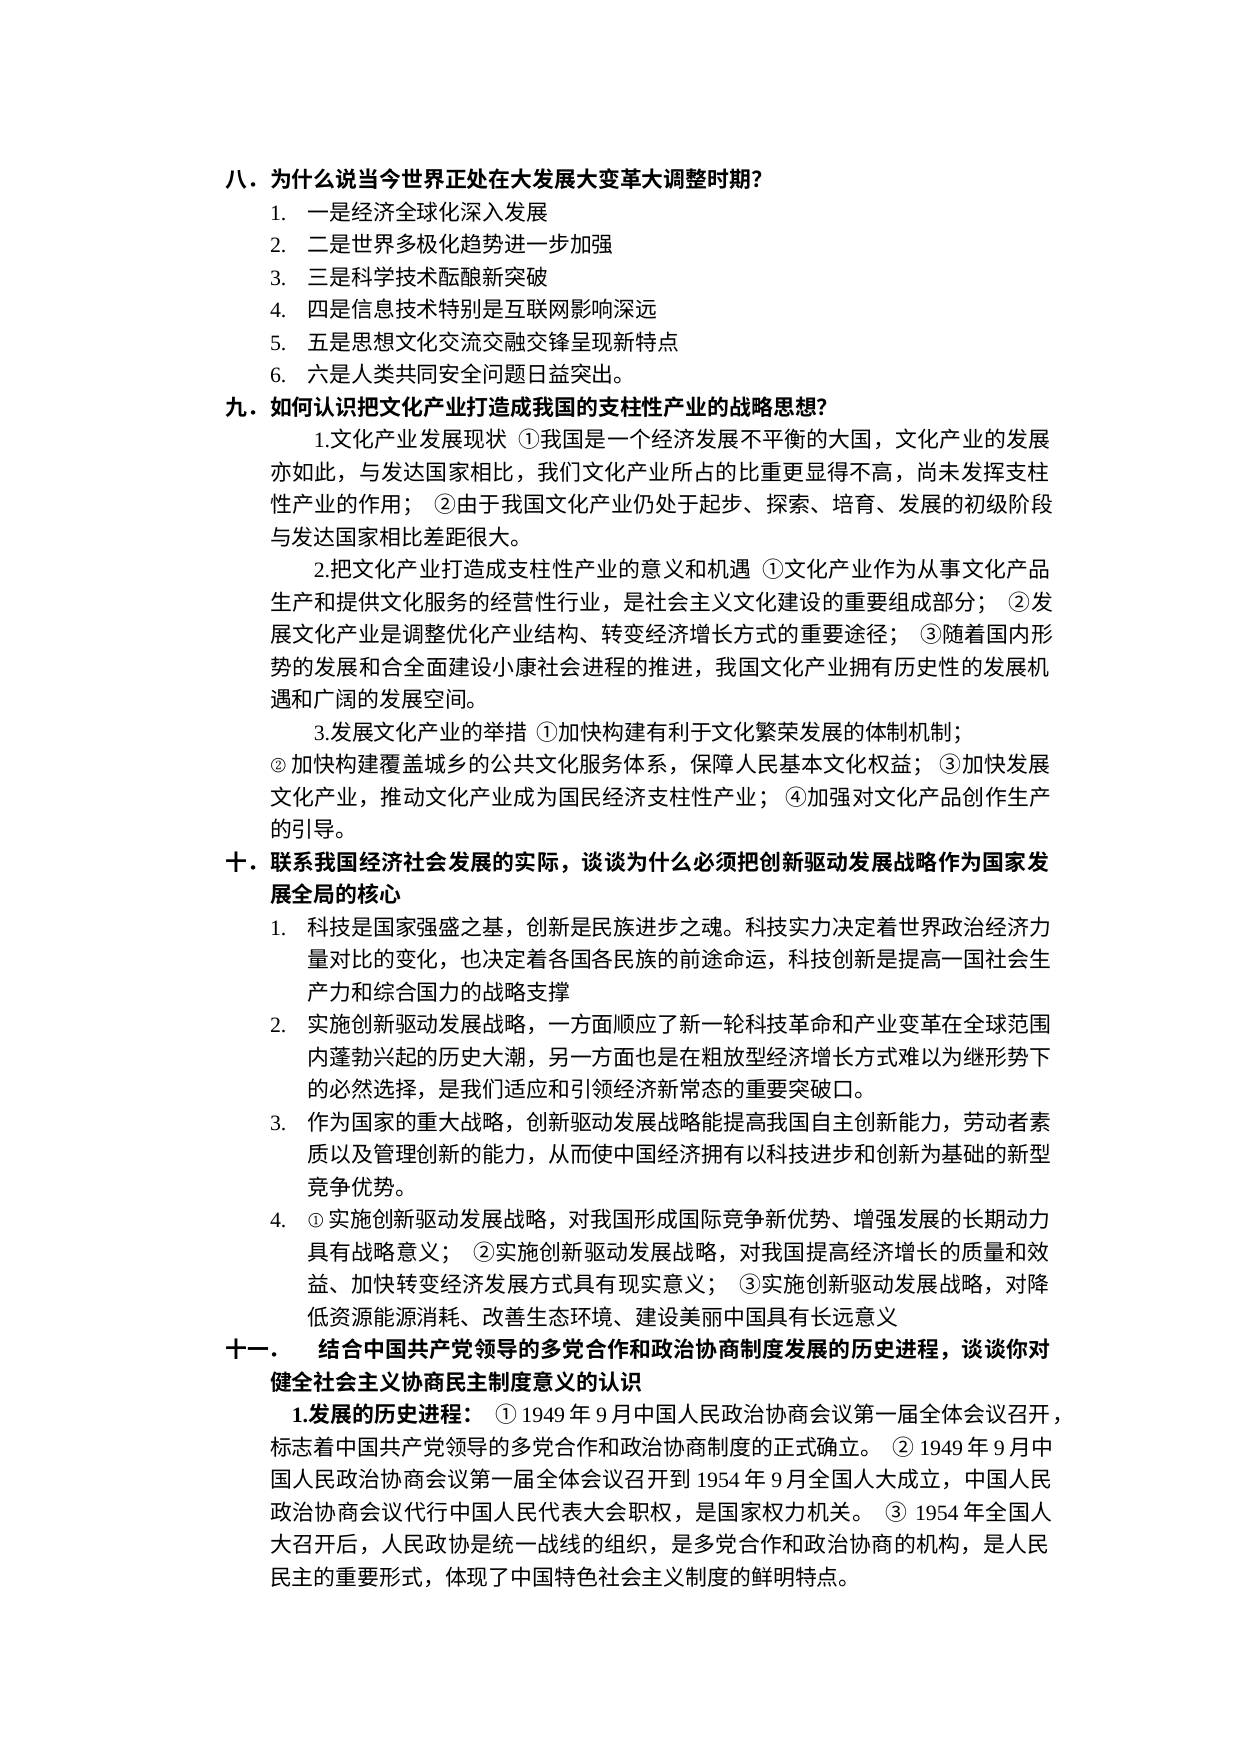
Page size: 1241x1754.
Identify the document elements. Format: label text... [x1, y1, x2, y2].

list 2.把文化产业打造成支柱性产业的意义和机遇 ①文化产业作为从事文化产品生产和提供文化服务的经营性行业，是社会主义文化建设的重要组成部分； ②发展文化产业是调整优化产业结构、转变经济增长方式的重要途径； ③随着国内形势的发展和合全面建设小康社会进程的推进，我国文化产业拥有历史性的发展机遇和广阔的发展空间。 [270, 552, 1053, 714]
list ①实施创新驱动发展战略，对我国形成国际竞争新优势、增强发展的长期动力具有战略意义； ②实施创新驱动发展战略，对我国提高经济增长的质量和效益、加快转变经济发展方式具有现实意义； ③实施创新驱动发展战略，对降低资源能源消耗、改善生态环境、建设美丽中国具有长远意义 [270, 1202, 1053, 1332]
list 六是人类共同安全问题日益突出。 [270, 357, 1053, 389]
list 如何认识把文化产业打造成我国的支柱性产业的战略思想？ [225, 389, 1053, 422]
list 实施创新驱动发展战略，一方面顺应了新一轮科技革命和产业变革在全球范围内蓬勃兴起的历史大潮，另一方面也是在粗放型经济增长方式难以为继形势下的必然选择，是我们适应和引领经济新常态的重要突破口。 [270, 1007, 1053, 1104]
list 3.发展文化产业的举措 ①加快构建有利于文化繁荣发展的体制机制； [270, 714, 1053, 747]
list 四是信息技术特别是互联网影响深远 [270, 292, 1053, 324]
list 为什么说当今世界正处在大发展大变革大调整时期？ [225, 162, 1053, 194]
list 三是科学技术酝酿新突破 [270, 259, 1053, 292]
list 科技是国家强盛之基，创新是民族进步之魂。科技实力决定着世界政治经济力量对比的变化，也决定着各国各民族的前途命运，科技创新是提高一国社会生产力和综合国力的战略支撑 [270, 909, 1053, 1007]
list ②加快构建覆盖城乡的公共文化服务体系，保障人民基本文化权益； ③加快发展文化产业，推动文化产业成为国民经济支柱性产业； ④加强对文化产品创作生产的引导。 [270, 747, 1053, 844]
list 作为国家的重大战略，创新驱动发展战略能提高我国自主创新能力，劳动者素质以及管理创新的能力，从而使中国经济拥有以科技进步和创新为基础的新型竞争优势。 [270, 1104, 1053, 1202]
list 五是思想文化交流交融交锋呈现新特点 [270, 324, 1053, 357]
list 1.文化产业发展现状 ①我国是一个经济发展不平衡的大国，文化产业的发展亦如此，与发达国家相比，我们文化产业所占的比重更显得不高，尚未发挥支柱性产业的作用； ②由于我国文化产业仍处于起步、探索、培育、发展的初级阶段，与发达国家相比差距很大。 [270, 422, 1053, 552]
list 二是世界多极化趋势进一步加强 [270, 227, 1053, 259]
list 1.发展的历史进程： ①1949年9月中国人民政治协商会议第一届全体会议召开，标志着中国共产党领导的多党合作和政治协商制度的正式确立。 ②1949年9月中国人民政治协商会议第一届全体会议召开到1954年9月全国人大成立，中国人民政治协商会议代行中国人民代表大会职权，是国家权力机关。 ③1954年全国人大召开后，人民政协是统一战线的组织，是多党合作和政治协商的机构，是人民民主的重要形式，体现了中国特色社会主义制度的鲜明特点。 [270, 1397, 1053, 1592]
list 联系我国经济社会发展的实际，谈谈为什么必须把创新驱动发展战略作为国家发展全局的核心 [225, 844, 1053, 909]
list 一是经济全球化深入发展 [270, 194, 1053, 227]
list 结合中国共产党领导的多党合作和政治协商制度发展的历史进程，谈谈你对健全社会主义协商民主制度意义的认识 [225, 1332, 1053, 1397]
